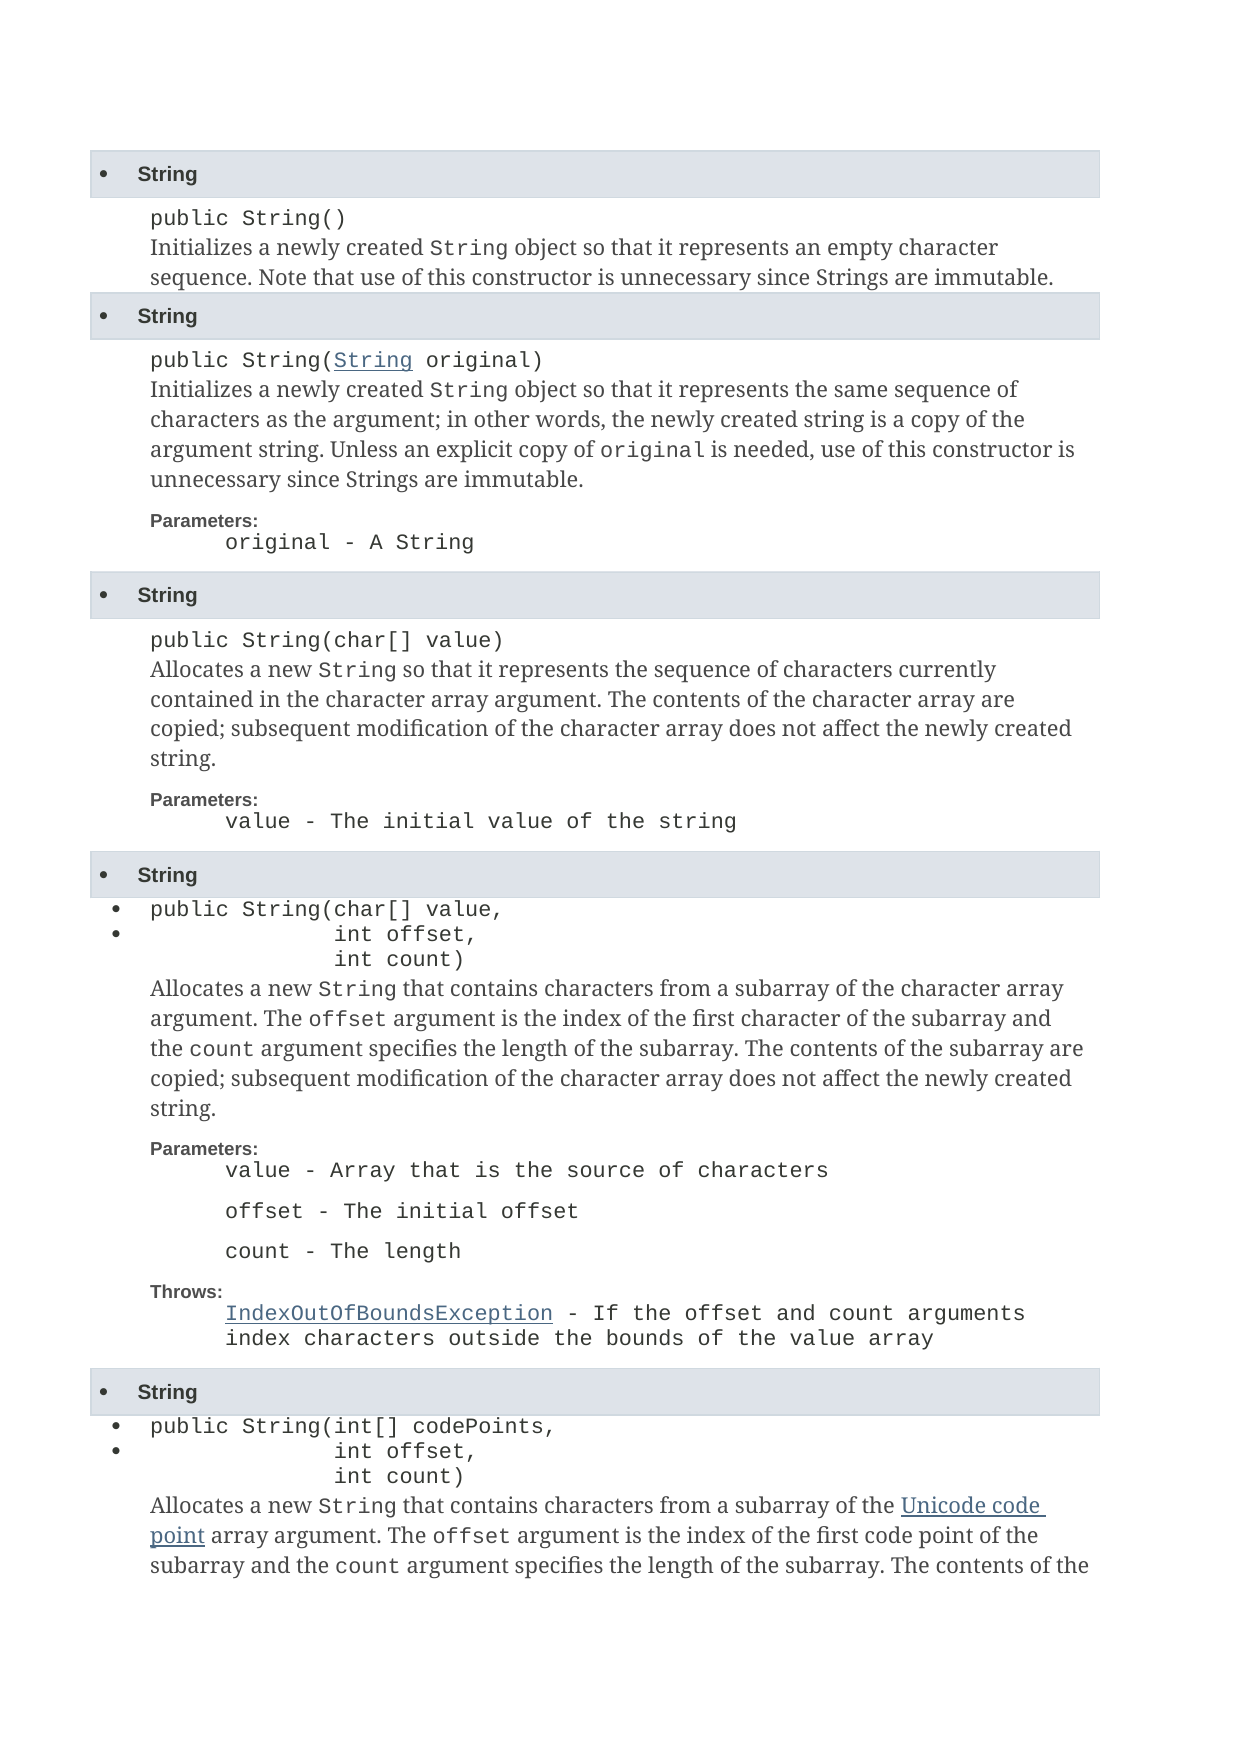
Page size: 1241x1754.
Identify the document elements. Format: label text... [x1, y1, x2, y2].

text public String(String original) [150, 349, 1090, 374]
list public String(char[] value, [112, 898, 1090, 923]
text public String(char[] value) [150, 629, 1090, 653]
subtitle String [92, 294, 1099, 338]
list Throws: [150, 1281, 1090, 1302]
list int offset, [112, 1441, 1090, 1465]
list value - Array that is the source of characters [225, 1160, 1090, 1184]
list IndexOutOfBoundsException - If the offset and count arguments index characters outside the bounds of the value array [225, 1302, 1090, 1352]
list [150, 1490, 1090, 1580]
list Parameters: [150, 788, 1090, 810]
list offset - The initial offset [225, 1200, 1090, 1225]
subtitle String [92, 1369, 1099, 1414]
subtitle String [92, 152, 1099, 197]
text public String() [150, 207, 1090, 232]
subtitle String [92, 573, 1099, 618]
text int count) [150, 948, 1090, 973]
list Allocates a new String so that it represents the sequence of characters currently contained in the character array argument. The contents of the character array are copied; subsequent modification of the character array does not affect the newly created string. [150, 653, 1090, 773]
list Initializes a newly created String object so that it represents an empty character sequence. Note that use of this constructor is unnecessary since Strings are immutable. [150, 232, 1090, 292]
subtitle String [92, 852, 1099, 897]
list public String(int[] codePoints, [112, 1416, 1090, 1441]
list Parameters: [150, 509, 1090, 531]
list Allocates a new String that contains characters from a subarray of the character array argument. The offset argument is the index of the first character of the subarray and the count argument specifies the length of the subarray. The contents of the subarray are copied; subsequent modification of the character array does not affect the newly created string. [150, 973, 1090, 1122]
list int offset, [112, 923, 1090, 948]
list count - The length [225, 1241, 1090, 1265]
list Parameters: [150, 1138, 1090, 1160]
list original - A String [225, 531, 1090, 556]
text int count) [150, 1465, 1090, 1490]
list value - The initial value of the string [225, 810, 1090, 835]
list Initializes a newly created String object so that it represents the same sequence of characters as the argument; in other words, the newly created string is a copy of the argument string. Unless an explicit copy of original is needed, use of this constructor is unnecessary since Strings are immutable. [150, 374, 1090, 494]
